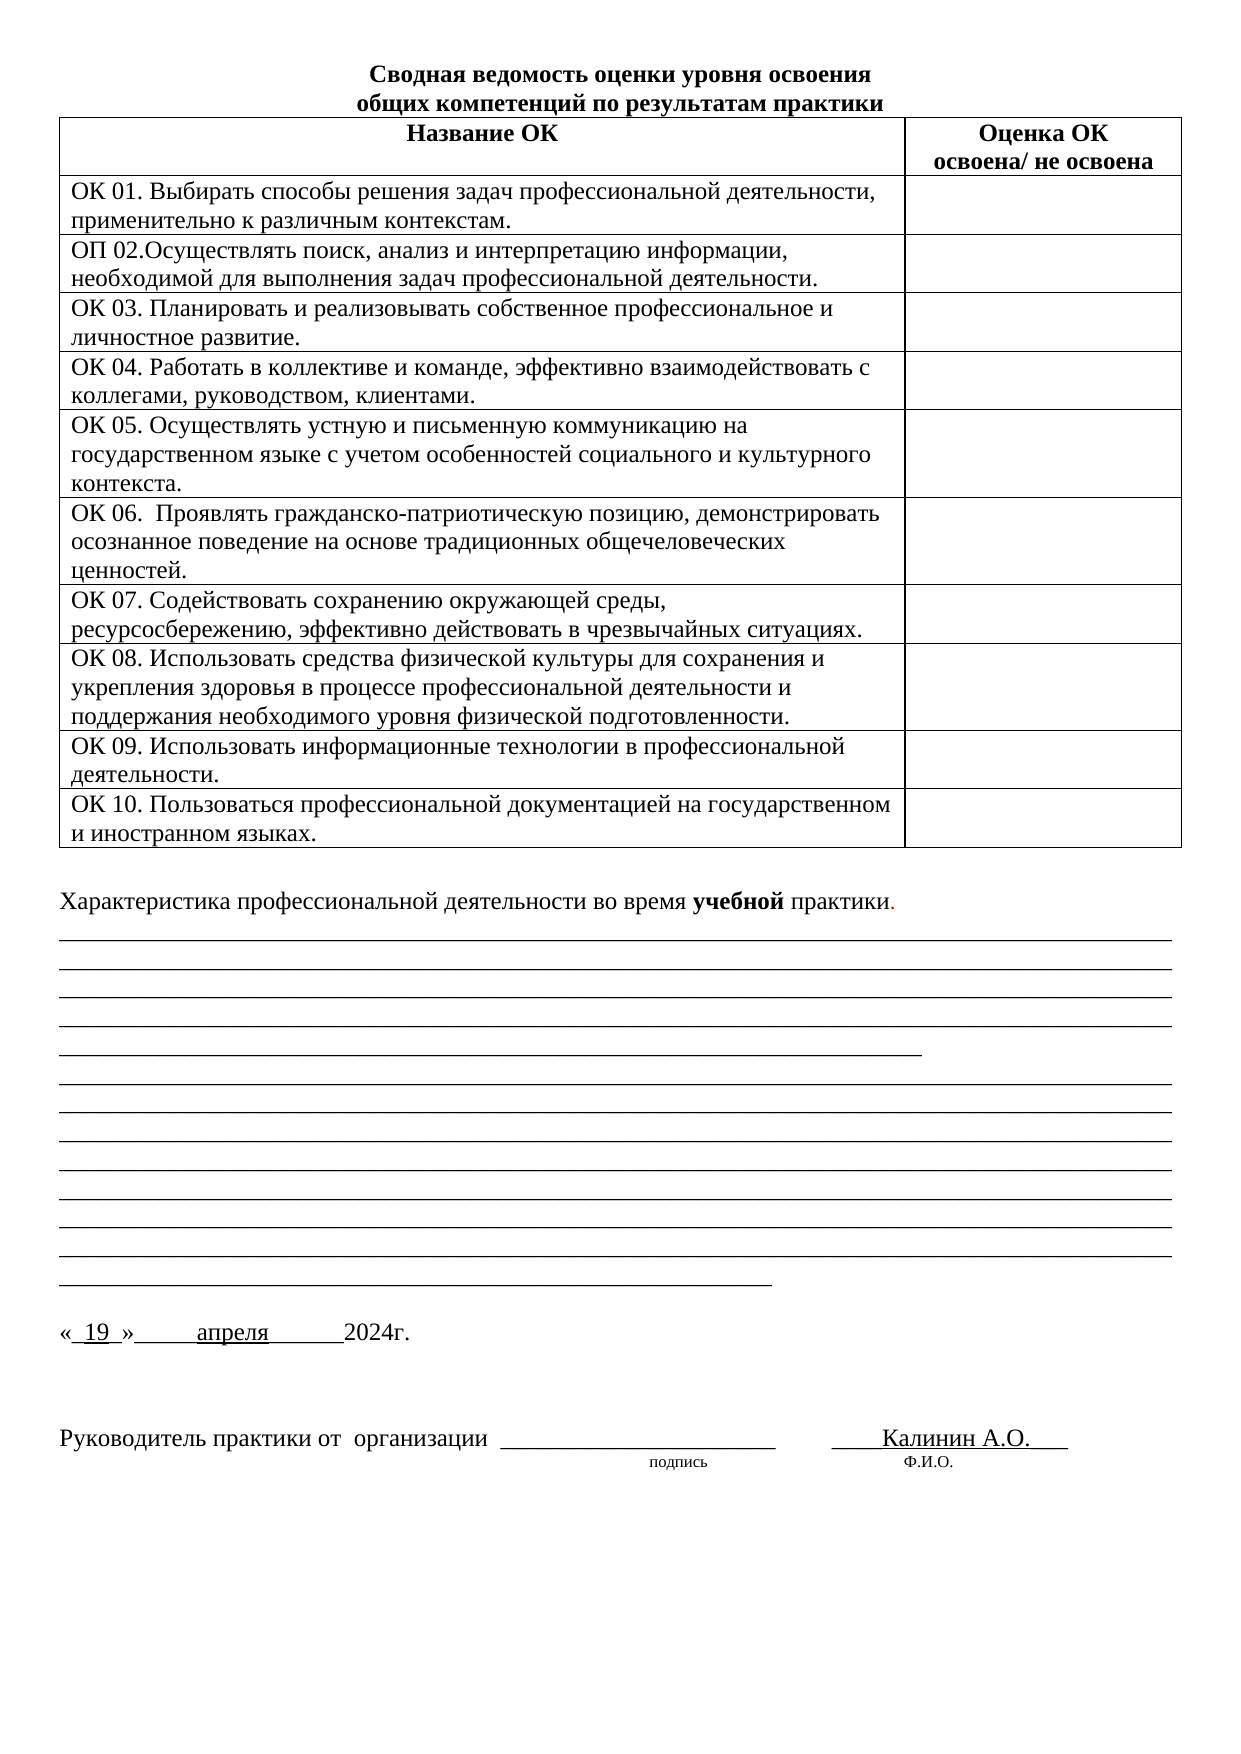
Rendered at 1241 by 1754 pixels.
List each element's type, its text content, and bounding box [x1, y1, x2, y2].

table_cell ОК 03. Планировать и реализовывать собственное профессиональное и личностное развитие. [60, 293, 904, 351]
table_cell ОП 02.Осуществлять поиск, анализ и интерпретацию информации, необходимой для выполнения задач профессиональной деятельности. [60, 235, 904, 292]
text подпись Ф.И.О. [575, 1452, 1181, 1471]
table_cell [906, 293, 1181, 351]
table_cell ОК 04. Работать в коллективе и команде, эффективно взаимодействовать с коллегами, руководством, клиентами. [60, 352, 904, 409]
table_cell [906, 410, 1181, 497]
table_cell ОК 10. Пользоваться профессиональной документацией на государственном и иностранном языках. [60, 789, 904, 847]
table_cell [906, 352, 1181, 409]
table_cell [906, 498, 1181, 584]
table_cell [906, 235, 1181, 292]
text общих компетенций по результатам практики [59, 88, 1181, 117]
text Характеристика профессиональной деятельности во время учебной практики. [59, 886, 1181, 915]
text ________________________________________________________________________________________________________________________________________________________________________________________________________________________________________________________________________________________________________________________________________________________________________________________________________________________________________________________________________________________________________________________________________________________________________________________________________________________________________________________________________________________________________ [59, 1059, 1181, 1289]
table_cell [906, 789, 1181, 847]
table_cell [906, 644, 1181, 730]
table_cell ОК 01. Выбирать способы решения задач профессиональной деятельности, применительно к различным контекстам. [60, 176, 904, 234]
table_cell ОК 07. Содействовать сохранению окружающей среды, ресурсосбережению, эффективно действовать в чрезвычайных ситуациях. [60, 585, 904, 642]
table_cell ОК 05. Осуществлять устную и письменную коммуникацию на государственном языке с учетом особенностей социального и культурного контекста. [60, 410, 904, 497]
table_cell [906, 176, 1181, 234]
text Сводная ведомость оценки уровня освоения [59, 59, 1181, 88]
table_cell [906, 585, 1181, 642]
text Руководитель практики от организации ______________________ ____Калинин А.О.___ [59, 1423, 1181, 1452]
table_cell ОК 09. Использовать информационные технологии в профессиональной деятельности. [60, 731, 904, 788]
table_cell [906, 731, 1181, 788]
text _________________________________________________________________________________________________________________________________________________________________________________________________________________________________________________________________________________________________________________________________________________________________________________________________________________________________________ [59, 915, 1181, 1059]
text «_19_»_____апреля______2024г. [59, 1317, 1181, 1346]
table_header Название ОК [60, 118, 904, 175]
table_cell ОК 06. Проявлять гражданско-патриотическую позицию, демонстрировать осознанное поведение на основе традиционных общечеловеческих ценностей. [60, 498, 904, 584]
table_header Оценка ОК освоена/ не освоена [906, 118, 1181, 175]
table_cell ОК 08. Использовать средства физической культуры для сохранения и укрепления здоровья в процессе профессиональной деятельности и поддержания необходимого уровня физической подготовленности. [60, 644, 904, 730]
